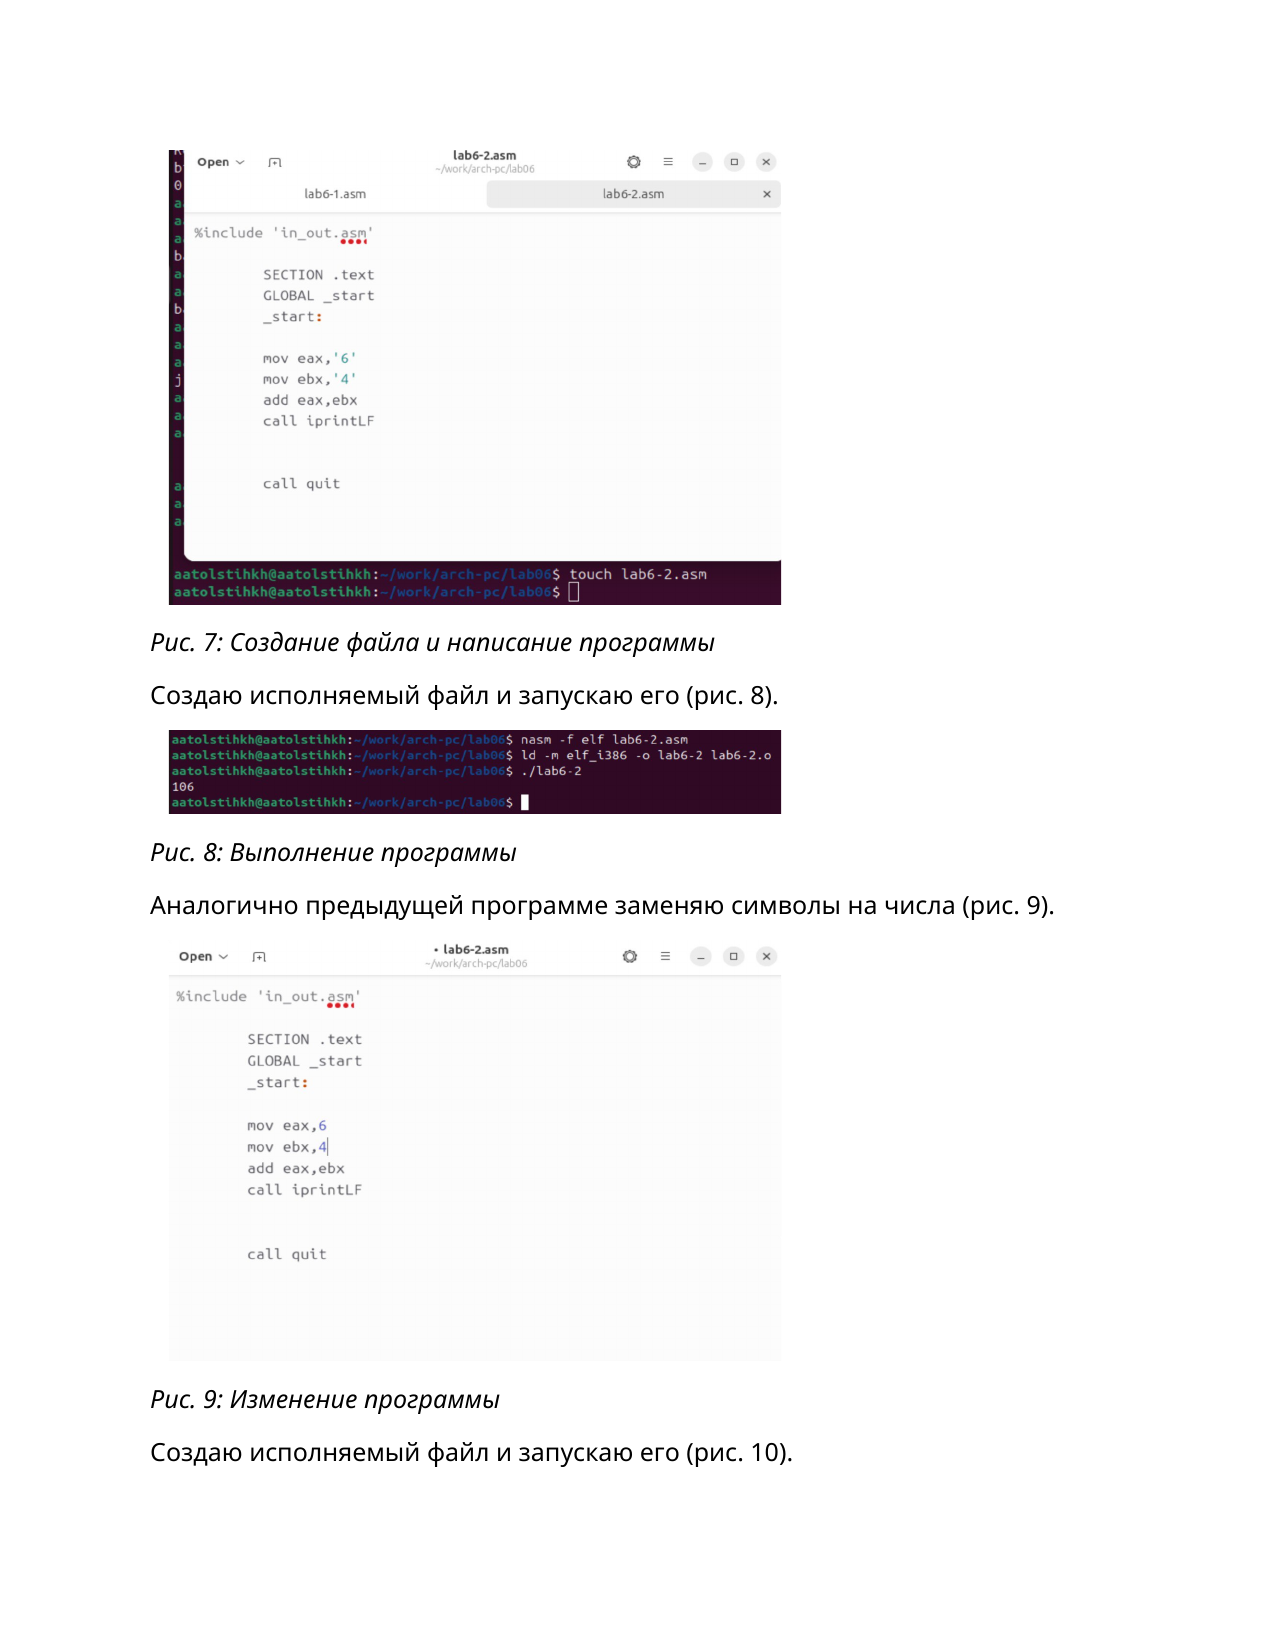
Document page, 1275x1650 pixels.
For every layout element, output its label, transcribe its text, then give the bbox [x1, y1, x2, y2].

picture [168, 730, 782, 814]
text Рис. 8: Выполнение программы [150, 835, 1125, 869]
text Создаю исполняемый файл и запускаю его (рис. 8). [150, 678, 1125, 712]
text Рис. 7: Создание файла и написание программы [150, 625, 1125, 659]
text Создаю исполняемый файл и запускаю его (рис. 10). [150, 1434, 1125, 1469]
text Аналогично предыдущей программе заменяю символы на числа (рис. 9). [150, 887, 1125, 922]
picture [168, 940, 782, 1361]
picture [168, 150, 782, 605]
text Рис. 9: Изменение программы [150, 1382, 1125, 1416]
